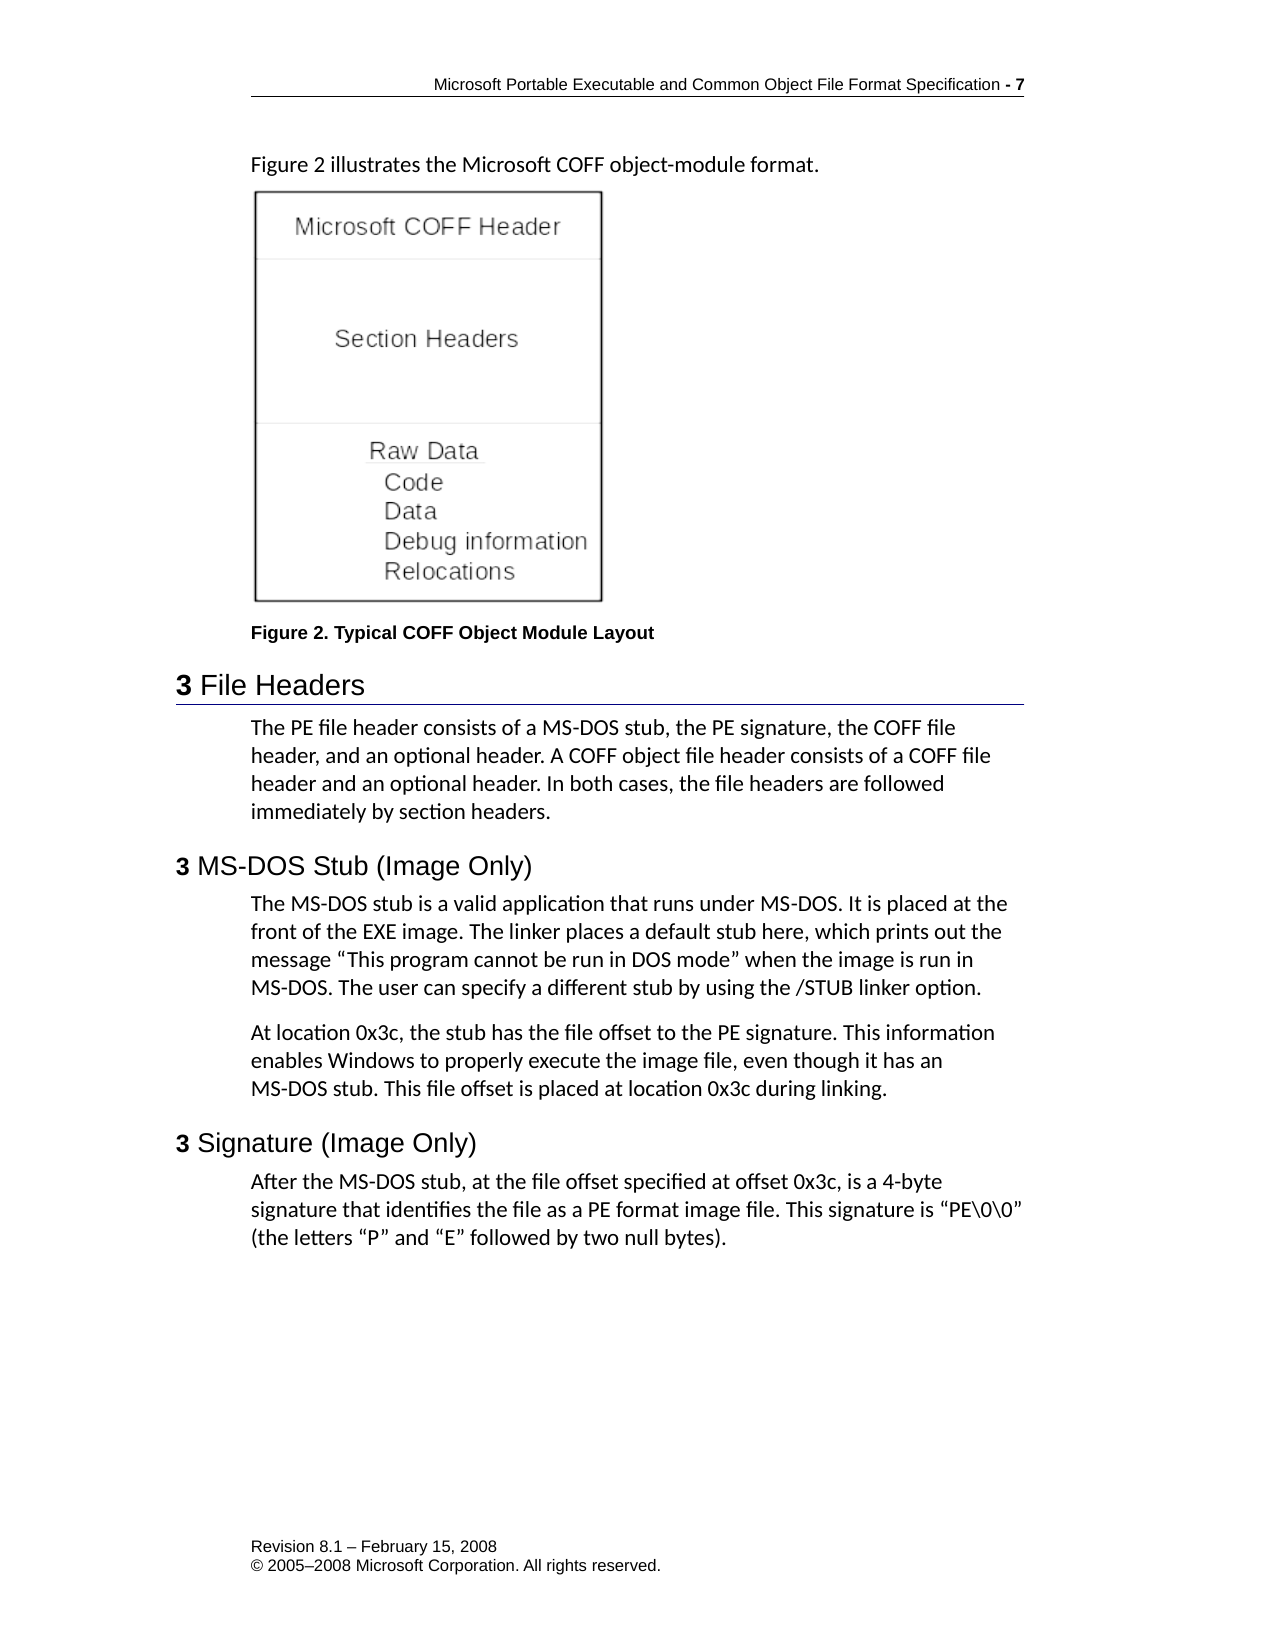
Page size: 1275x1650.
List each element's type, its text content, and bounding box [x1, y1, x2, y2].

text At location 0x3c, the stub has the file offset to the PE signature. This information enables Windows to properly execute the image file, even though it has an MS-DOS stub. This file offset is placed at location 0x3c during linking. [251, 1018, 1024, 1102]
subtitle Signature (Image Only) [176, 1127, 1024, 1158]
text The MS-DOS stub is a valid application that runs under MS-DOS. It is placed at the front of the EXE image. The linker places a default stub here, which prints out the message “This program cannot be run in DOS mode” when the image is run in MS-DOS. The user can specify a different stub by using the /STUB linker option. [251, 889, 1024, 1002]
subtitle MS-DOS Stub (Image Only) [176, 850, 1024, 881]
text Figure 2. Typical COFF Object Module Layout [251, 622, 1024, 643]
subtitle File Headers [176, 668, 1024, 704]
text Figure 2 illustrates the Microsoft COFF object-module format. [251, 150, 1024, 178]
text The PE file header consists of a MS-DOS stub, the PE signature, the COFF file header, and an optional header. A COFF object file header consists of a COFF file header and an optional header. In both cases, the file headers are followed immediately by section headers. [251, 713, 1024, 825]
text After the MS-DOS stub, at the file offset specified at offset 0x3c, is a 4-byte signature that identifies the file as a PE format image file. This signature is “PE\0\0” (the letters “P” and “E” followed by two null bytes). [251, 1167, 1024, 1251]
